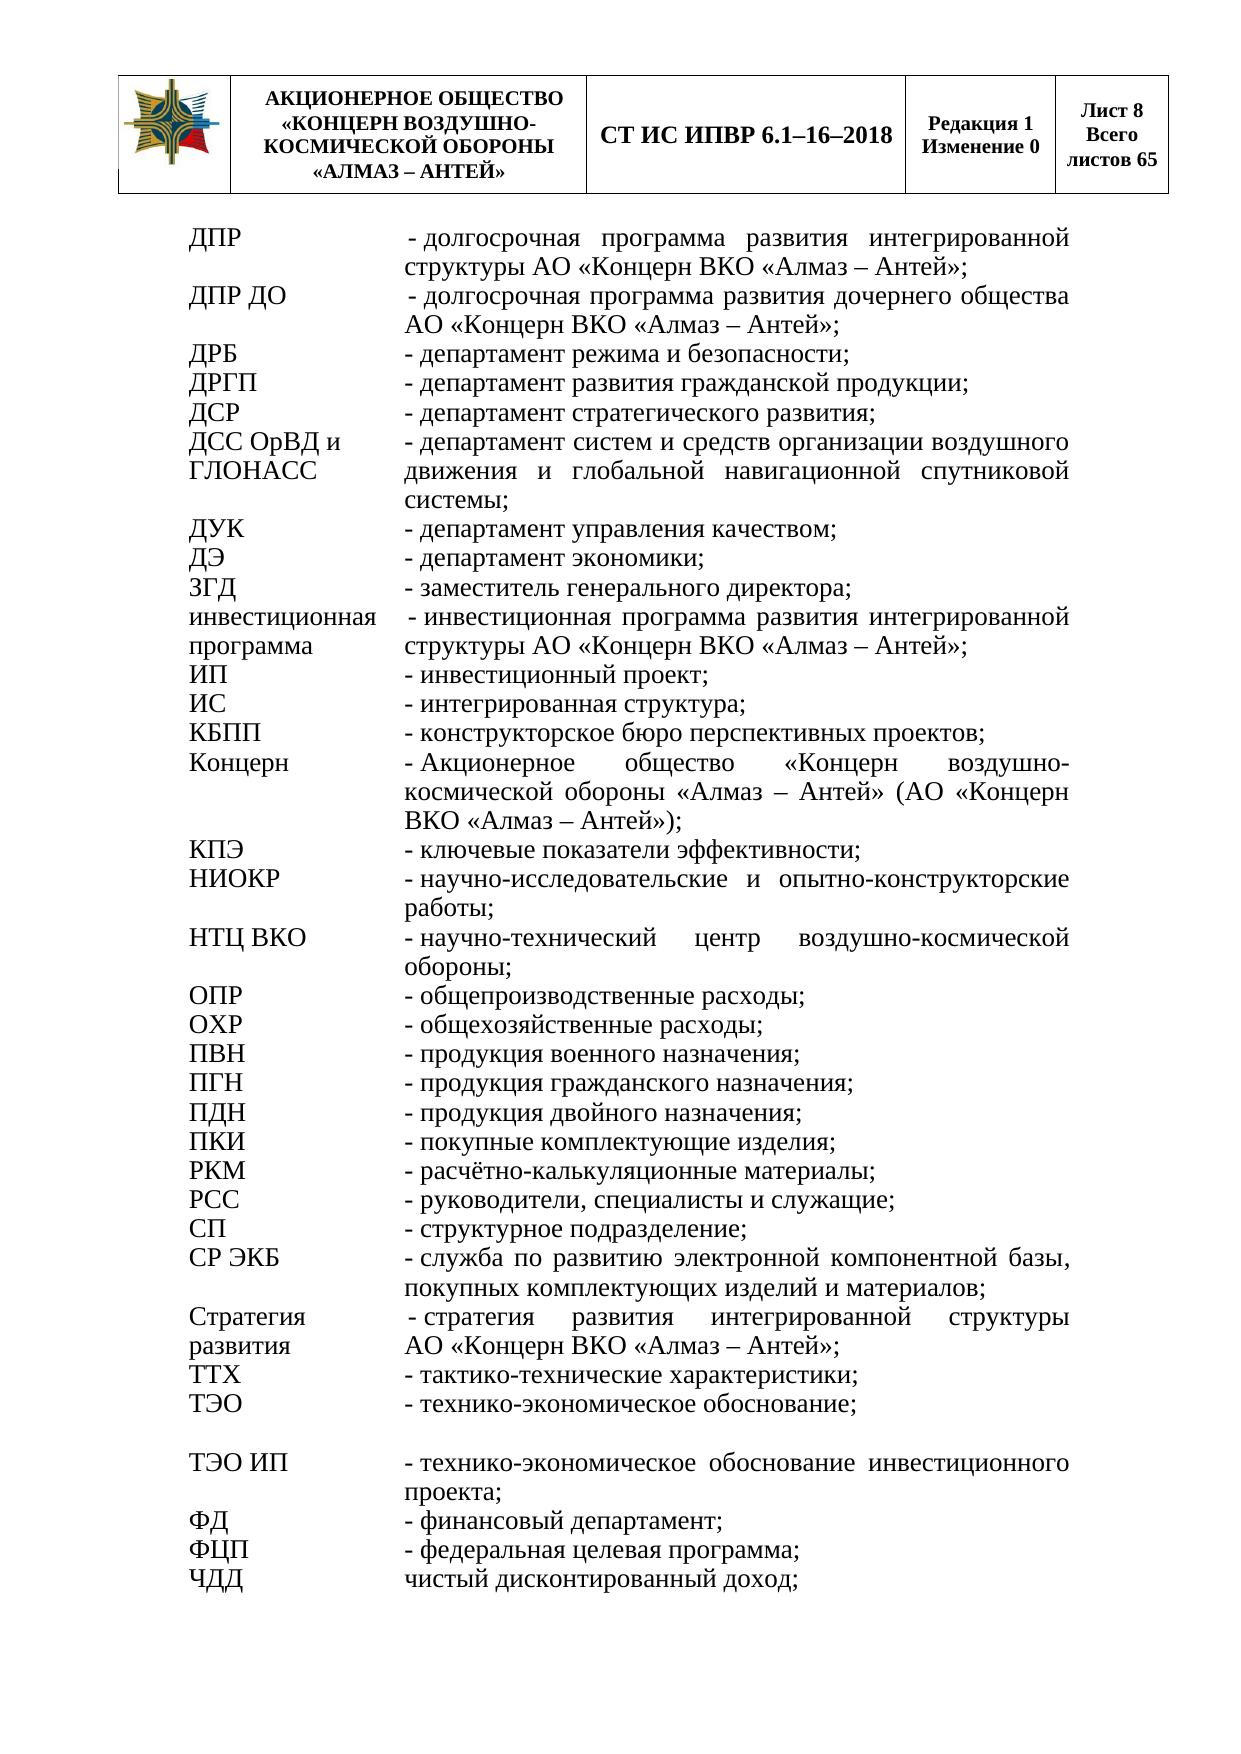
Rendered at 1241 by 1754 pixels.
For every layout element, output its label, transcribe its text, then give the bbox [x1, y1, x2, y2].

table_cell ОХР [177, 1010, 393, 1039]
table_cell ДРГП [177, 369, 393, 398]
table_cell - стратегия развития интегрированной структуры АО «Концерн ВКО «Алмаз – Антей»; [393, 1302, 1081, 1360]
table_cell - департамент стратегического развития; [393, 398, 1081, 427]
table_cell - инвестиционный проект; [393, 660, 1081, 689]
table_cell - продукция военного назначения; [393, 1039, 1081, 1068]
table_cell - технико-экономическое обоснование инвестиционного проекта; [393, 1448, 1081, 1506]
table_cell ДЭ [177, 544, 393, 573]
table_cell ЧДД [177, 1564, 393, 1593]
table_cell - департамент управления качеством; [393, 514, 1081, 543]
table_cell - финансовый департамент; [393, 1506, 1081, 1535]
table_cell - долгосрочная программа развития интегрированной структуры АО «Концерн ВКО «Алмаз – Антей»; [393, 223, 1081, 281]
table_cell - научно-технический центр воздушно-космической обороны; [393, 923, 1081, 981]
table_cell Концерн [177, 748, 393, 835]
table_cell - федеральная целевая программа; [393, 1535, 1081, 1564]
table_cell - научно-исследовательские и опытно-конструкторские работы; [393, 864, 1081, 923]
table_cell Стратегия развития [177, 1302, 393, 1360]
table_cell - ключевые показатели эффективности; [393, 835, 1081, 864]
table_cell - департамент экономики; [393, 544, 1081, 573]
table_cell ПКИ [177, 1127, 393, 1156]
table_cell - департамент систем и средств организации воздушного движения и глобальной навигационной спутниковой системы; [393, 427, 1081, 514]
table_cell ДРБ [177, 339, 393, 368]
table_cell - расчётно-калькуляционные материалы; [393, 1156, 1081, 1185]
table_cell - долгосрочная программа развития дочернего общества АО «Концерн ВКО «Алмаз – Антей»; [393, 281, 1081, 339]
table_cell чистый дисконтированный доход; [393, 1564, 1081, 1593]
table_cell - продукция гражданского назначения; [393, 1069, 1081, 1098]
table_cell - конструкторское бюро перспективных проектов; [393, 719, 1081, 748]
picture [118, 76, 225, 169]
table_cell ТТХ [177, 1360, 393, 1389]
table_cell - заместитель генерального директора; [393, 573, 1081, 602]
table_cell СП [177, 1214, 393, 1243]
table_cell СР ЭКБ [177, 1244, 393, 1302]
table_cell - покупные комплектующие изделия; [393, 1127, 1081, 1156]
table_cell - общехозяйственные расходы; [393, 1010, 1081, 1039]
table_cell НТЦ ВКО [177, 923, 393, 981]
table_cell - тактико-технические характеристики; [393, 1360, 1081, 1389]
table_cell - структурное подразделение; [393, 1214, 1081, 1243]
table_cell ИП [177, 660, 393, 689]
table_cell - общепроизводственные расходы; [393, 981, 1081, 1010]
table_cell ФД [177, 1506, 393, 1535]
table_cell РСС [177, 1185, 393, 1214]
table_cell - служба по развитию электронной компонентной базы, покупных комплектующих изделий и материалов; [393, 1244, 1081, 1302]
table_cell ТЭО ИП [177, 1448, 393, 1506]
table_cell - Акционерное общество «Концерн воздушно-космической обороны «Алмаз – Антей» (АО «Концерн ВКО «Алмаз – Антей»); [393, 748, 1081, 835]
table_cell ДСС ОрВД и ГЛОНАСС [177, 427, 393, 514]
table_cell - департамент развития гражданской продукции; [393, 369, 1081, 398]
table_cell ТЭО [177, 1389, 393, 1448]
table_cell НИОКР [177, 864, 393, 923]
table_cell - инвестиционная программа развития интегрированной структуры АО «Концерн ВКО «Алмаз – Антей»; [393, 602, 1081, 660]
table_cell ПВН [177, 1039, 393, 1068]
table_cell ДПР [177, 223, 393, 281]
table_cell ЗГД [177, 573, 393, 602]
table_cell ДСР [177, 398, 393, 427]
table_cell - интегрированная структура; [393, 689, 1081, 718]
table_cell ФЦП [177, 1535, 393, 1564]
table_cell инвестиционная программа [177, 602, 393, 660]
table_cell - департамент режима и безопасности; [393, 339, 1081, 368]
table_cell ПДН [177, 1098, 393, 1127]
table_cell ДУК [177, 514, 393, 543]
table_cell - руководители, специалисты и служащие; [393, 1185, 1081, 1214]
table_cell ДПР ДО [177, 281, 393, 339]
table_cell КПЭ [177, 835, 393, 864]
table_cell ИС [177, 689, 393, 718]
table_cell - продукция двойного назначения; [393, 1098, 1081, 1127]
table_cell РКМ [177, 1156, 393, 1185]
table_cell ОПР [177, 981, 393, 1010]
table_cell ПГН [177, 1069, 393, 1098]
table_cell КБПП [177, 719, 393, 748]
table_cell - технико-экономическое обоснование; [393, 1389, 1081, 1448]
